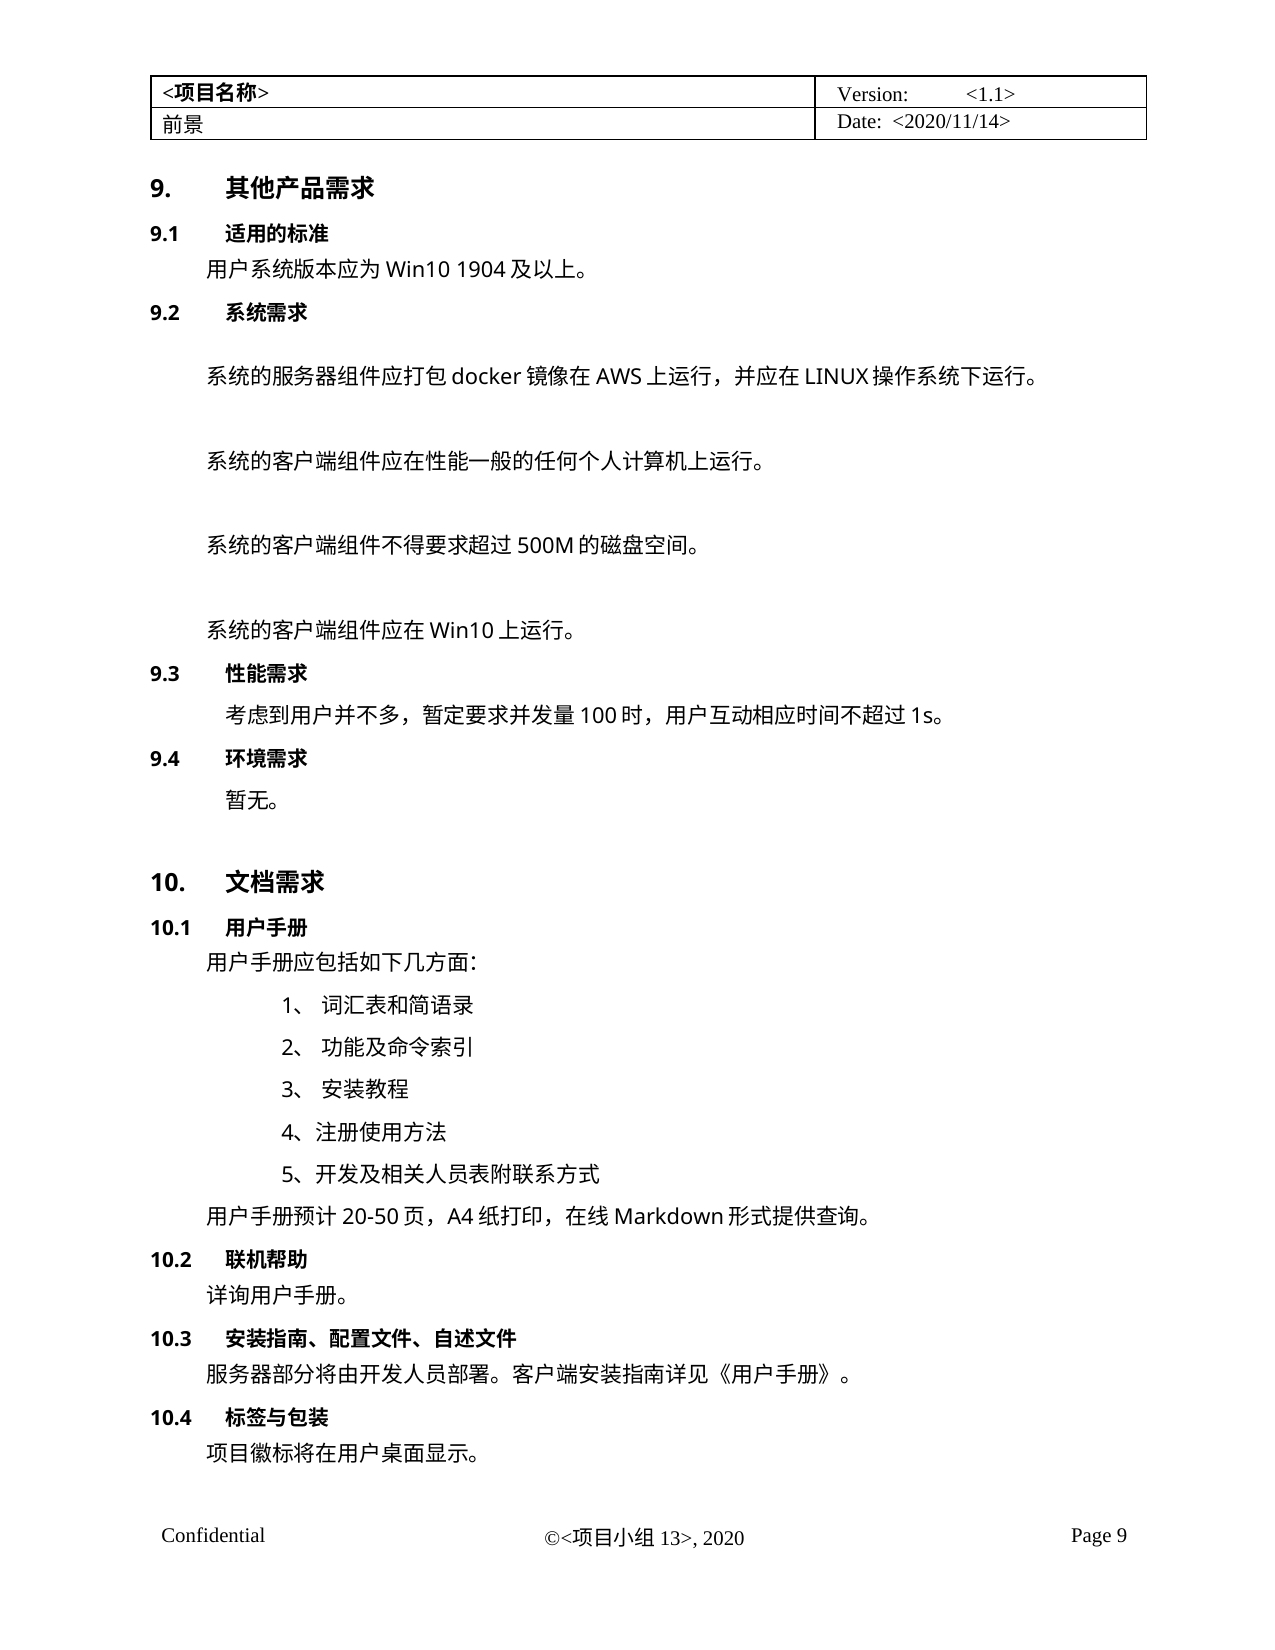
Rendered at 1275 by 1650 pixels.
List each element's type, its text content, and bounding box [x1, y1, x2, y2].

text 用户手册应包括如下几方面： [150, 947, 1125, 977]
text 系统的服务器组件应打包docker镜像在AWS上运行，并应在LINUX操作系统下运行。 [150, 361, 1125, 391]
subtitle 环境需求 [150, 742, 1125, 773]
text 2、 功能及命令索引 [150, 1032, 1125, 1062]
subtitle 安装指南、配置文件、自述文件 [150, 1322, 1125, 1353]
subtitle 文档需求 [150, 862, 1125, 898]
subtitle 适用的标准 [150, 217, 1125, 248]
text 1、 词汇表和简语录 [150, 990, 1125, 1019]
subtitle 标签与包装 [150, 1401, 1125, 1431]
text 系统的客户端组件不得要求超过500M的磁盘空间。 [150, 530, 1125, 560]
text 3、 安装教程 [150, 1074, 1125, 1104]
subtitle 系统需求 [150, 296, 1125, 326]
text 详询用户手册。 [150, 1280, 1125, 1310]
text 项目徽标将在用户桌面显示。 [150, 1438, 1125, 1467]
text 系统的客户端组件应在Win10上运行。 [150, 615, 1125, 645]
subtitle 暂无。 [150, 785, 1125, 815]
text 服务器部分将由开发人员部署。客户端安装指南详见《用户手册》。 [150, 1359, 1125, 1389]
text 用户手册预计20-50页，A4纸打印，在线Markdown形式提供查询。 [150, 1201, 1125, 1231]
subtitle 用户手册 [150, 911, 1125, 941]
subtitle 联机帮助 [150, 1243, 1125, 1274]
text 4、注册使用方法 [150, 1117, 1125, 1146]
text 系统的客户端组件应在性能一般的任何个人计算机上运行。 [150, 446, 1125, 476]
subtitle 考虑到用户并不多，暂定要求并发量100时，用户互动相应时间不超过1s。 [225, 700, 1125, 730]
subtitle 其他产品需求 [150, 168, 1125, 205]
subtitle 性能需求 [150, 657, 1125, 687]
text 5、开发及相关人员表附联系方式 [150, 1159, 1125, 1189]
text 用户系统版本应为Win10 1904及以上。 [150, 254, 1125, 284]
